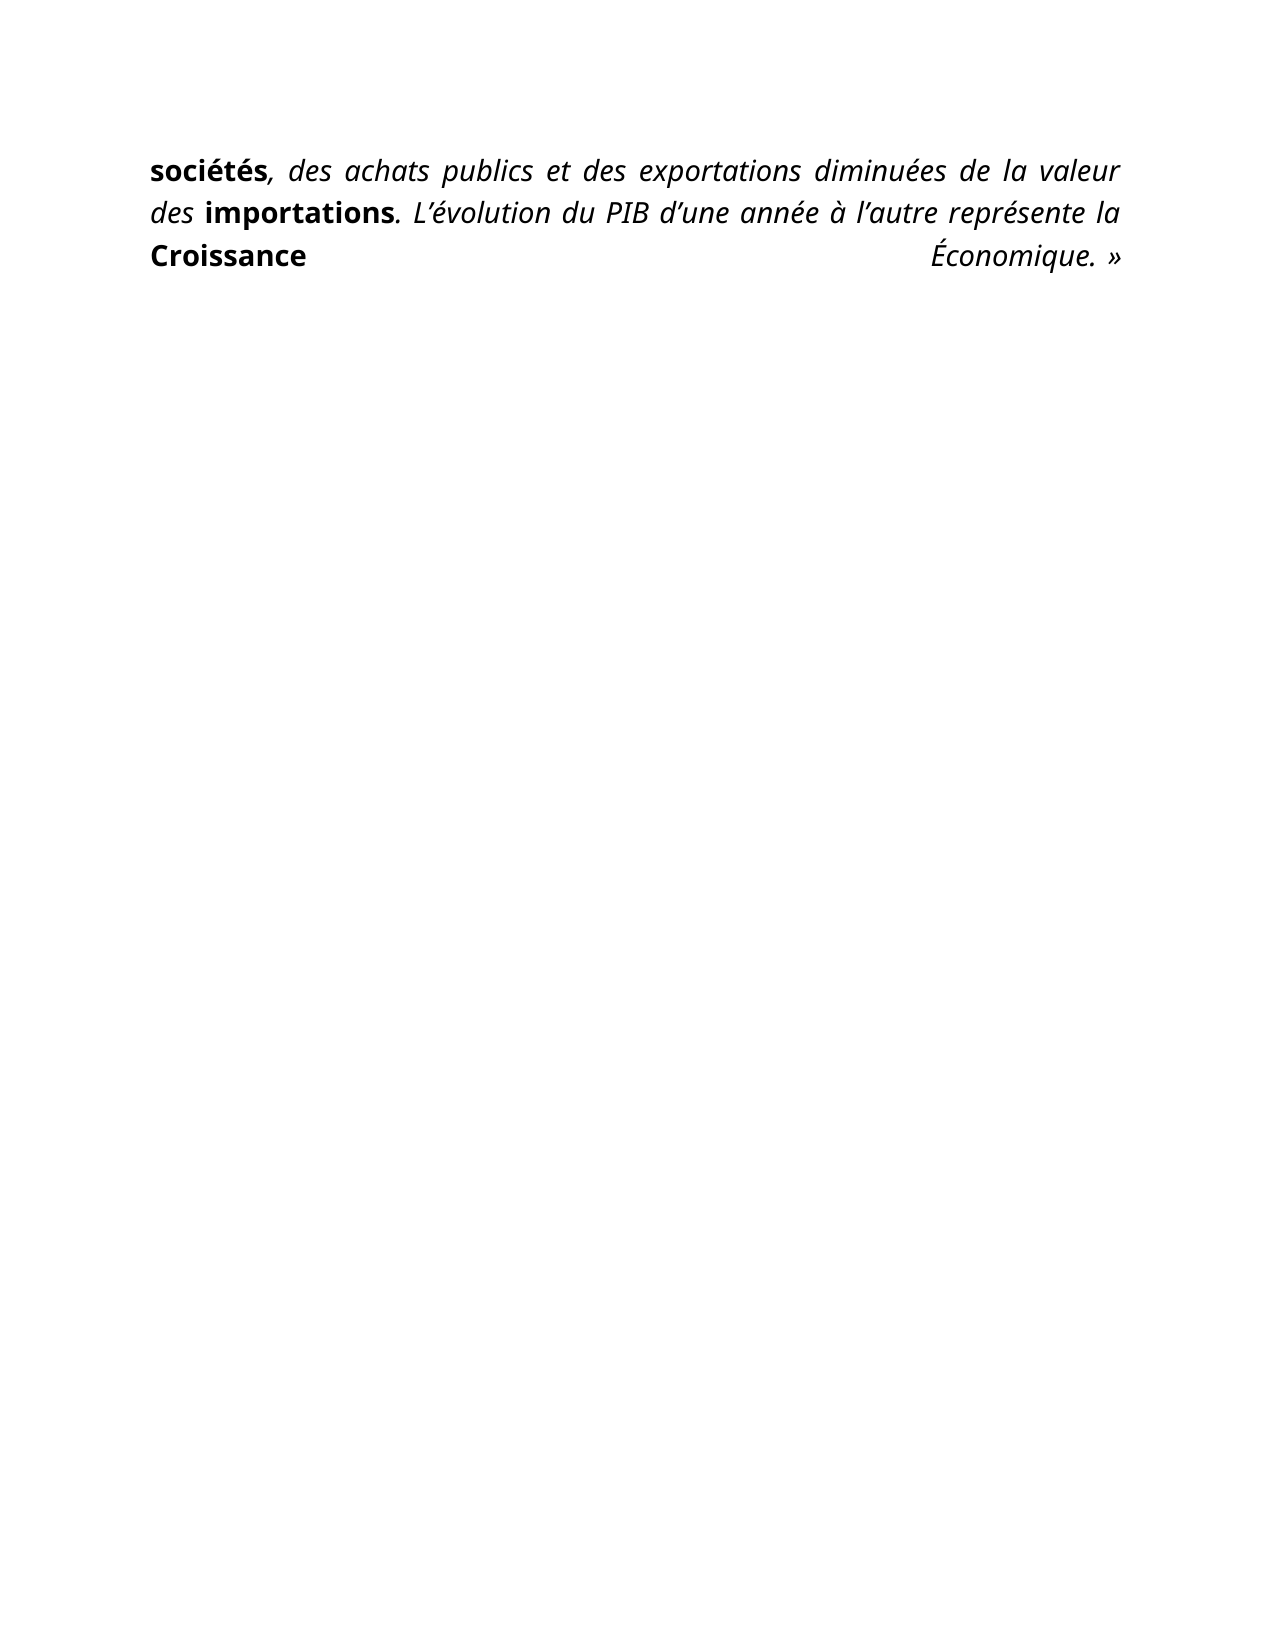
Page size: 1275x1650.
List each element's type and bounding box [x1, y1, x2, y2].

text [150, 150, 1125, 398]
